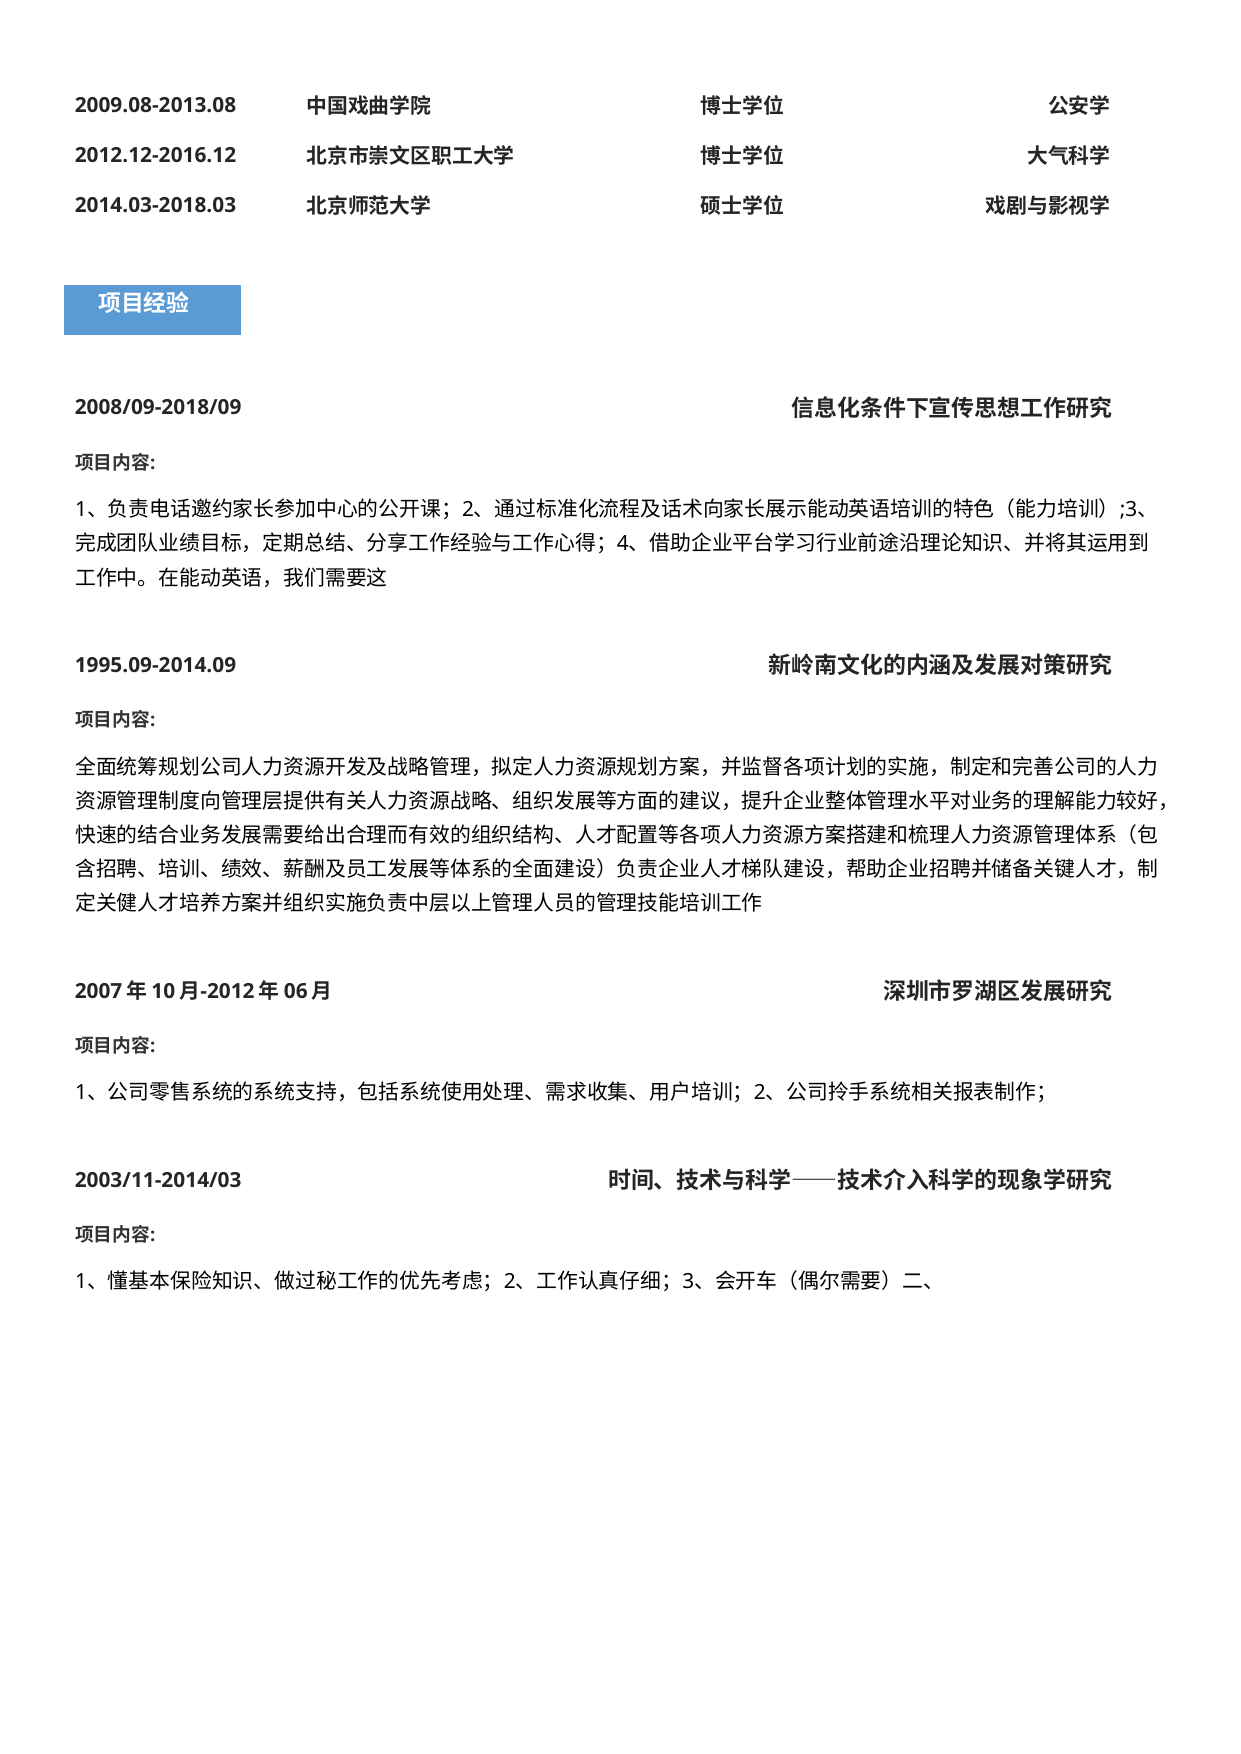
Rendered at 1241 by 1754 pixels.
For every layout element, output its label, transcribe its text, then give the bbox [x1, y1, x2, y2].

table_cell 硕士学位 [595, 179, 795, 229]
text 全面统筹规划公司人力资源开发及战略管理，拟定人力资源规划方案，并监督各项计划的实施，制定和完善公司的人力资源管理制度向管理层提供有关人力资源战略、组织发展等方面的建议，提升企业整体管理水平对业务的理解能力较好，快速的结合业务发展需要给出合理而有效的组织结构、人才配置等各项人力资源方案搭建和梳理人力资源管理体系（包含招聘、培训、绩效、薪酬及员工发展等体系的全面建设）负责企业人才梯队建设，帮助企业招聘并储备关键人才，制定关健人才培养方案并组织实施负责中层以上管理人员的管理技能培训工作 [75, 748, 1165, 918]
text 1、负责电话邀约家长参加中心的公开课；2、通过标准化流程及话术向家长展示能动英语培训的特色（能力培训）;3、完成团队业绩目标，定期总结、分享工作经验与工作心得；4、借助企业平台学习行业前途沿理论知识、并将其运用到工作中。在能动英语，我们需要这 [75, 491, 1165, 592]
table_header 1995.09-2014.09 [63, 639, 553, 689]
table_header 信息化条件下宣传思想工作研究 [553, 381, 1123, 432]
table_cell 北京师范大学 [295, 179, 595, 229]
table_header 时间、技术与科学——技术介入科学的现象学研究 [553, 1154, 1123, 1204]
table_header 新岭南文化的内涵及发展对策研究 [553, 639, 1123, 689]
table_header 深圳市罗湖区发展研究 [553, 964, 1123, 1014]
table_cell 戏剧与影视学 [795, 179, 1122, 229]
table_cell 博士学位 [595, 129, 795, 179]
text 项目内容: [75, 1217, 1165, 1251]
table_cell 2012.12-2016.12 [63, 129, 295, 179]
table_cell 北京市崇文区职工大学 [295, 129, 595, 179]
table_cell 中国戏曲学院 [295, 79, 595, 129]
text 项目内容: [75, 1027, 1165, 1061]
table_header 项目经验 [64, 285, 241, 335]
table_header 2003/11-2014/03 [63, 1154, 553, 1204]
table_cell 大气科学 [795, 129, 1122, 179]
text 1、懂基本保险知识、做过秘工作的优先考虑；2、工作认真仔细；3、会开车（偶尔需要）二、 [75, 1263, 1165, 1297]
table_cell 2014.03-2018.03 [63, 179, 295, 229]
text 项目内容: [75, 444, 1165, 478]
table_cell 博士学位 [595, 79, 795, 129]
table_cell 2009.08-2013.08 [63, 79, 295, 129]
table_header 2008/09-2018/09 [63, 381, 553, 432]
table_header 2007年10月-2012年06月 [63, 964, 553, 1014]
table_cell 公安学 [795, 79, 1122, 129]
text 项目内容: [75, 702, 1165, 736]
text 1、公司零售系统的系统支持，包括系统使用处理、需求收集、用户培训；2、公司拎手系统相关报表制作； [75, 1073, 1165, 1107]
